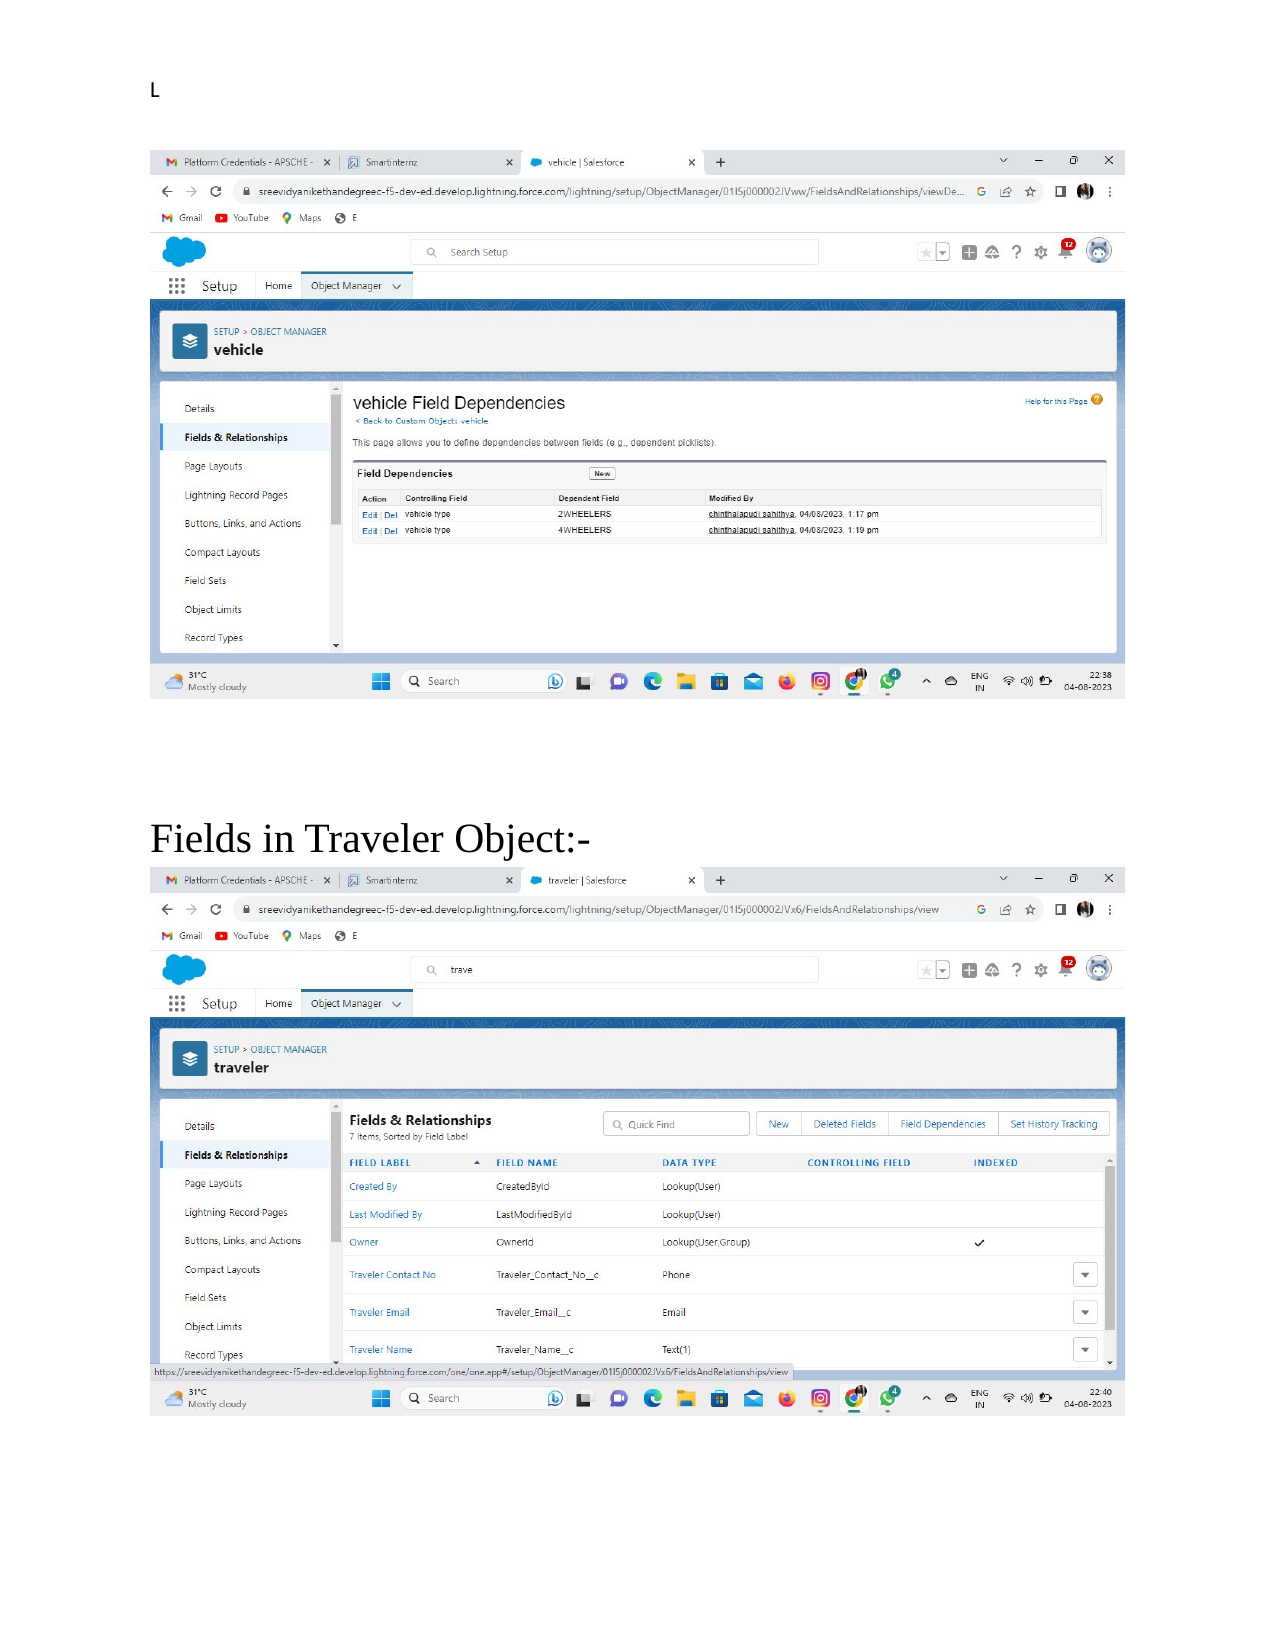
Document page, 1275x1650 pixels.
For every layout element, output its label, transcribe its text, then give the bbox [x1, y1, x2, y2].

text Fields in Traveler Object:- [150, 813, 1125, 861]
picture [150, 867, 1125, 1416]
picture [150, 150, 1125, 699]
